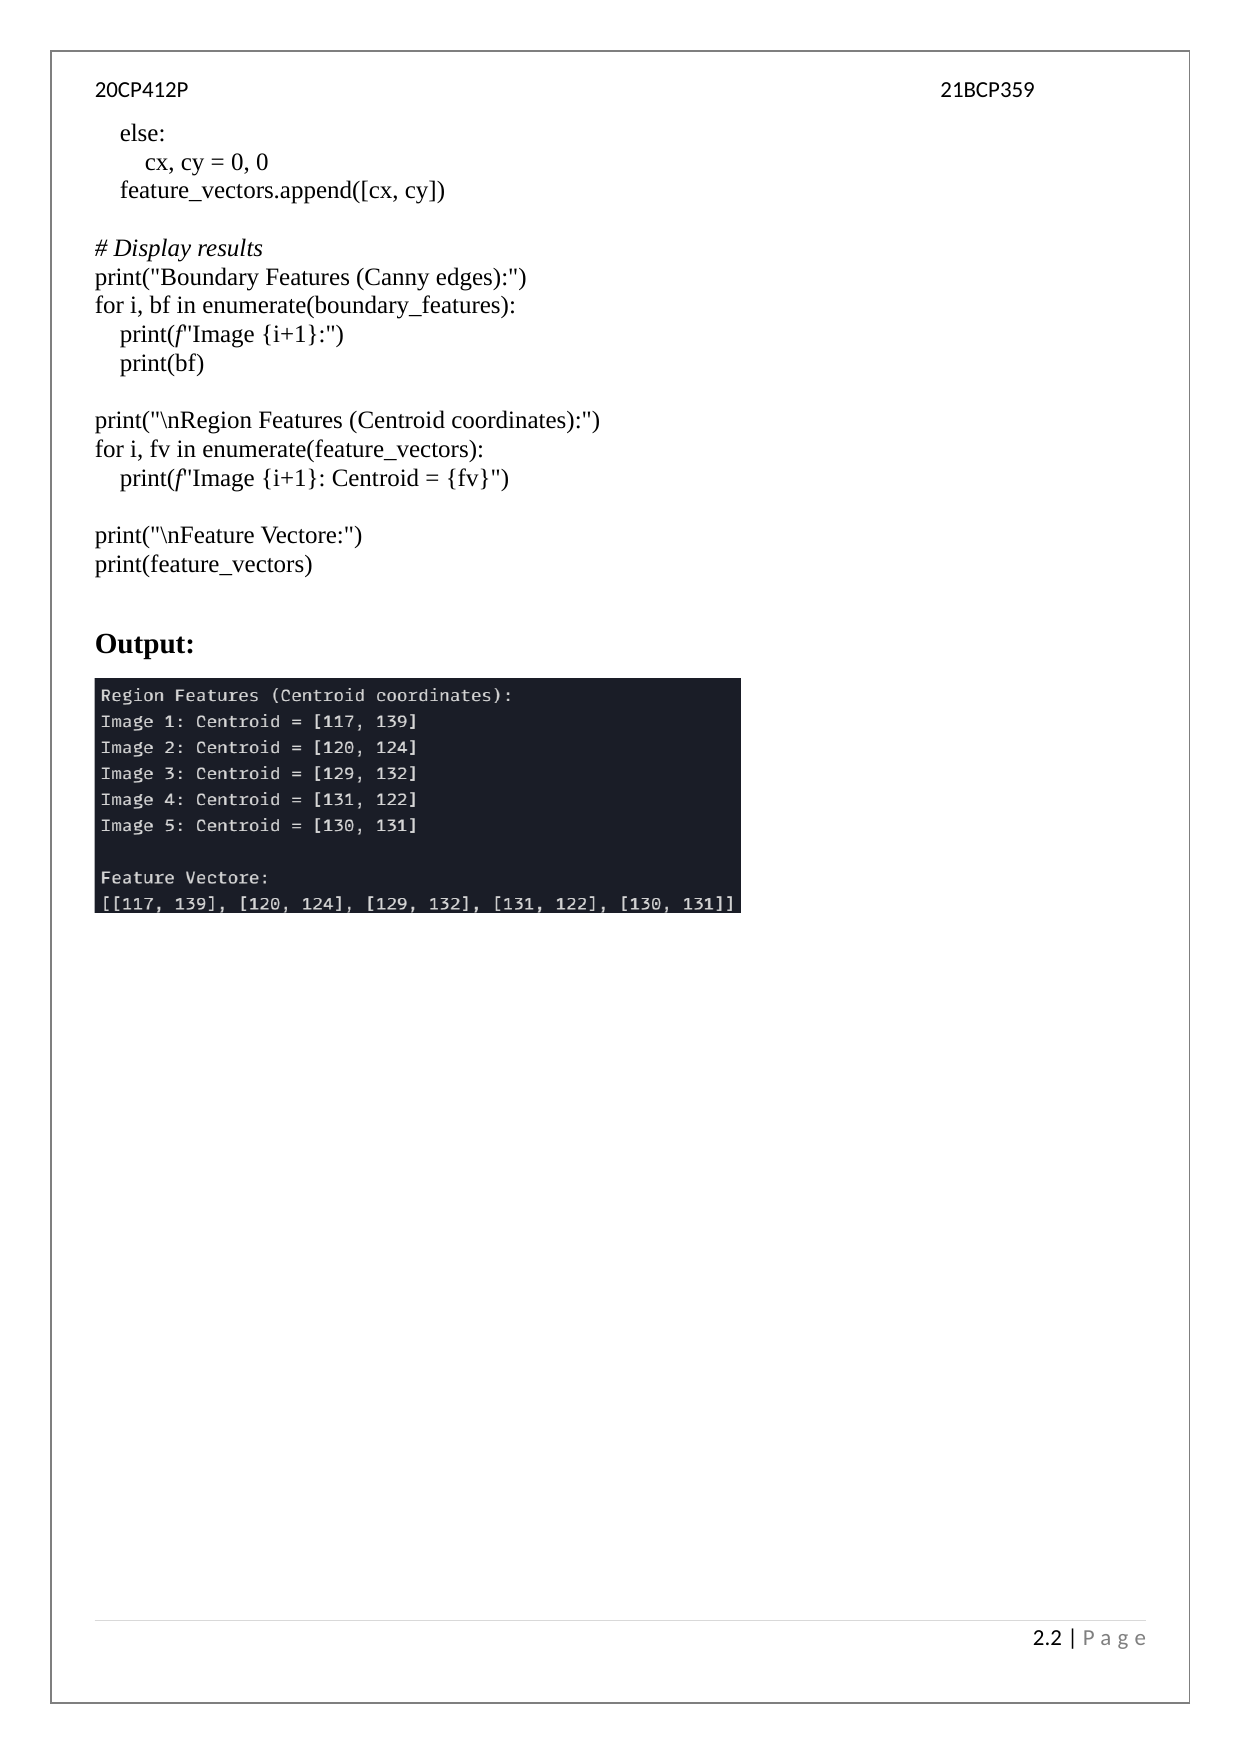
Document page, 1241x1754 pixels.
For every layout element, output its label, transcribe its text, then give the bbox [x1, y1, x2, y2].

text cx, cy = 0, 0 [94, 147, 1146, 176]
text else: [94, 118, 1146, 147]
text print(bf) [94, 348, 1146, 377]
text print(f"Image {i+1}: Centroid = {fv}") [94, 463, 1146, 492]
text print("\nRegion Features (Centroid coordinates):") [94, 406, 1146, 434]
text for i, fv in enumerate(feature_vectors): [94, 434, 1146, 463]
picture [94, 678, 741, 913]
text print(f"Image {i+1}:") [94, 319, 1146, 348]
text feature_vectors.append([cx, cy]) [94, 176, 1146, 204]
text for i, bf in enumerate(boundary_features): [94, 291, 1146, 319]
text print("\nFeature Vectore:") [94, 521, 1146, 549]
text Output: [94, 626, 1146, 659]
text print("Boundary Features (Canny edges):") [94, 262, 1146, 291]
text print(feature_vectors) [94, 549, 1146, 578]
text # Display results [94, 233, 1146, 262]
